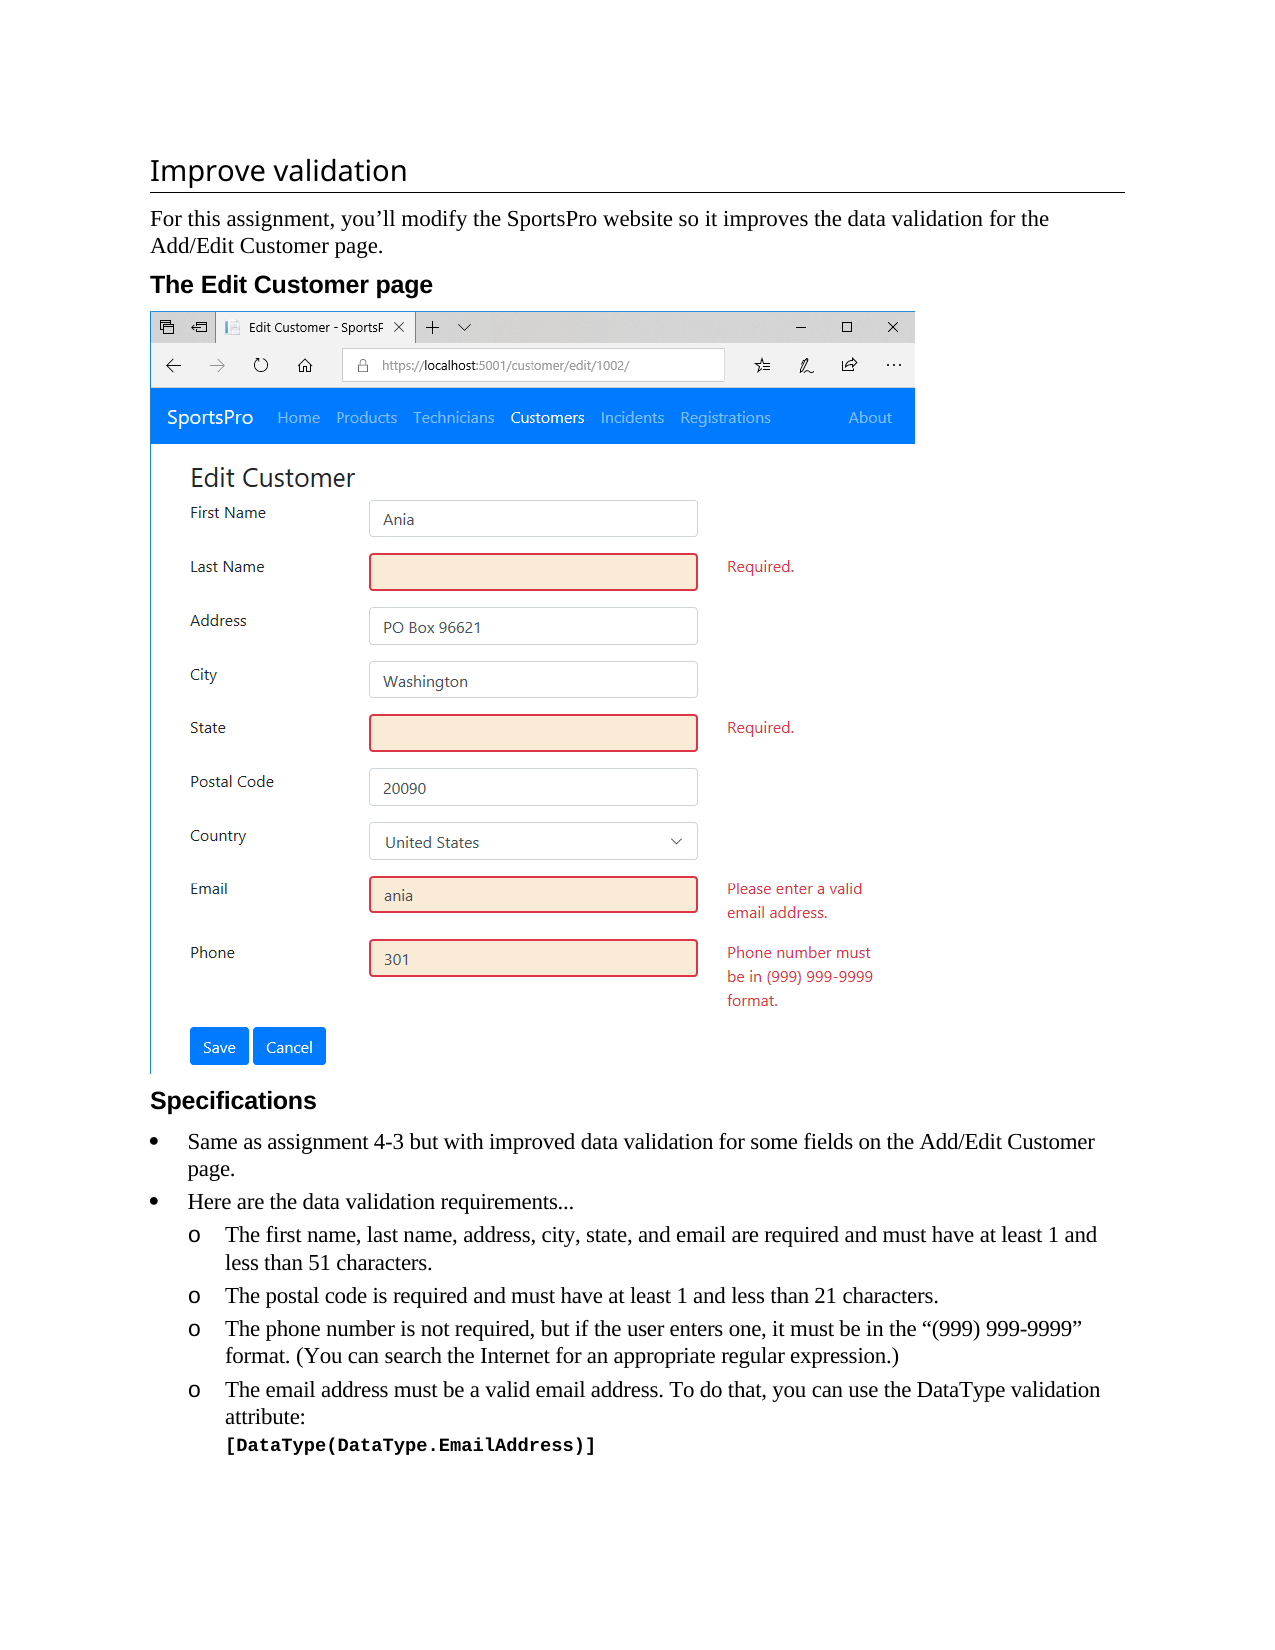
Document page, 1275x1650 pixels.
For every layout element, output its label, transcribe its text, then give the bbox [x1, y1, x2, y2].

text For this assignment, you’ll modify the SportsPro website so it improves the data validation for the Add/Edit Customer page. [150, 205, 1125, 258]
picture [150, 311, 915, 1074]
subtitle Improve validation [150, 150, 1125, 192]
subtitle Specifications [150, 1086, 1125, 1115]
list The postal code is required and must have at least 1 and less than 21 characters. [187, 1282, 1125, 1309]
text [DataType(DataType.EmailAddress)] [225, 1436, 1125, 1457]
text Here are the data validation requirements... [150, 1188, 1125, 1215]
list The email address must be a valid email address. To do that, you can use the DataType validation attribute: [187, 1375, 1125, 1429]
text Same as assignment 4-3 but with improved data validation for some fields on the Add/Edit Customer page. [150, 1127, 1125, 1182]
subtitle The Edit Customer page [150, 271, 1125, 299]
list The phone number is not required, but if the user enters one, it must be in the “(999) 999-9999” format. (You can search the Internet for an appropriate regular expression.) [187, 1315, 1125, 1369]
list The first name, last name, address, city, state, and email are required and must have at least 1 and less than 51 characters. [187, 1221, 1125, 1275]
